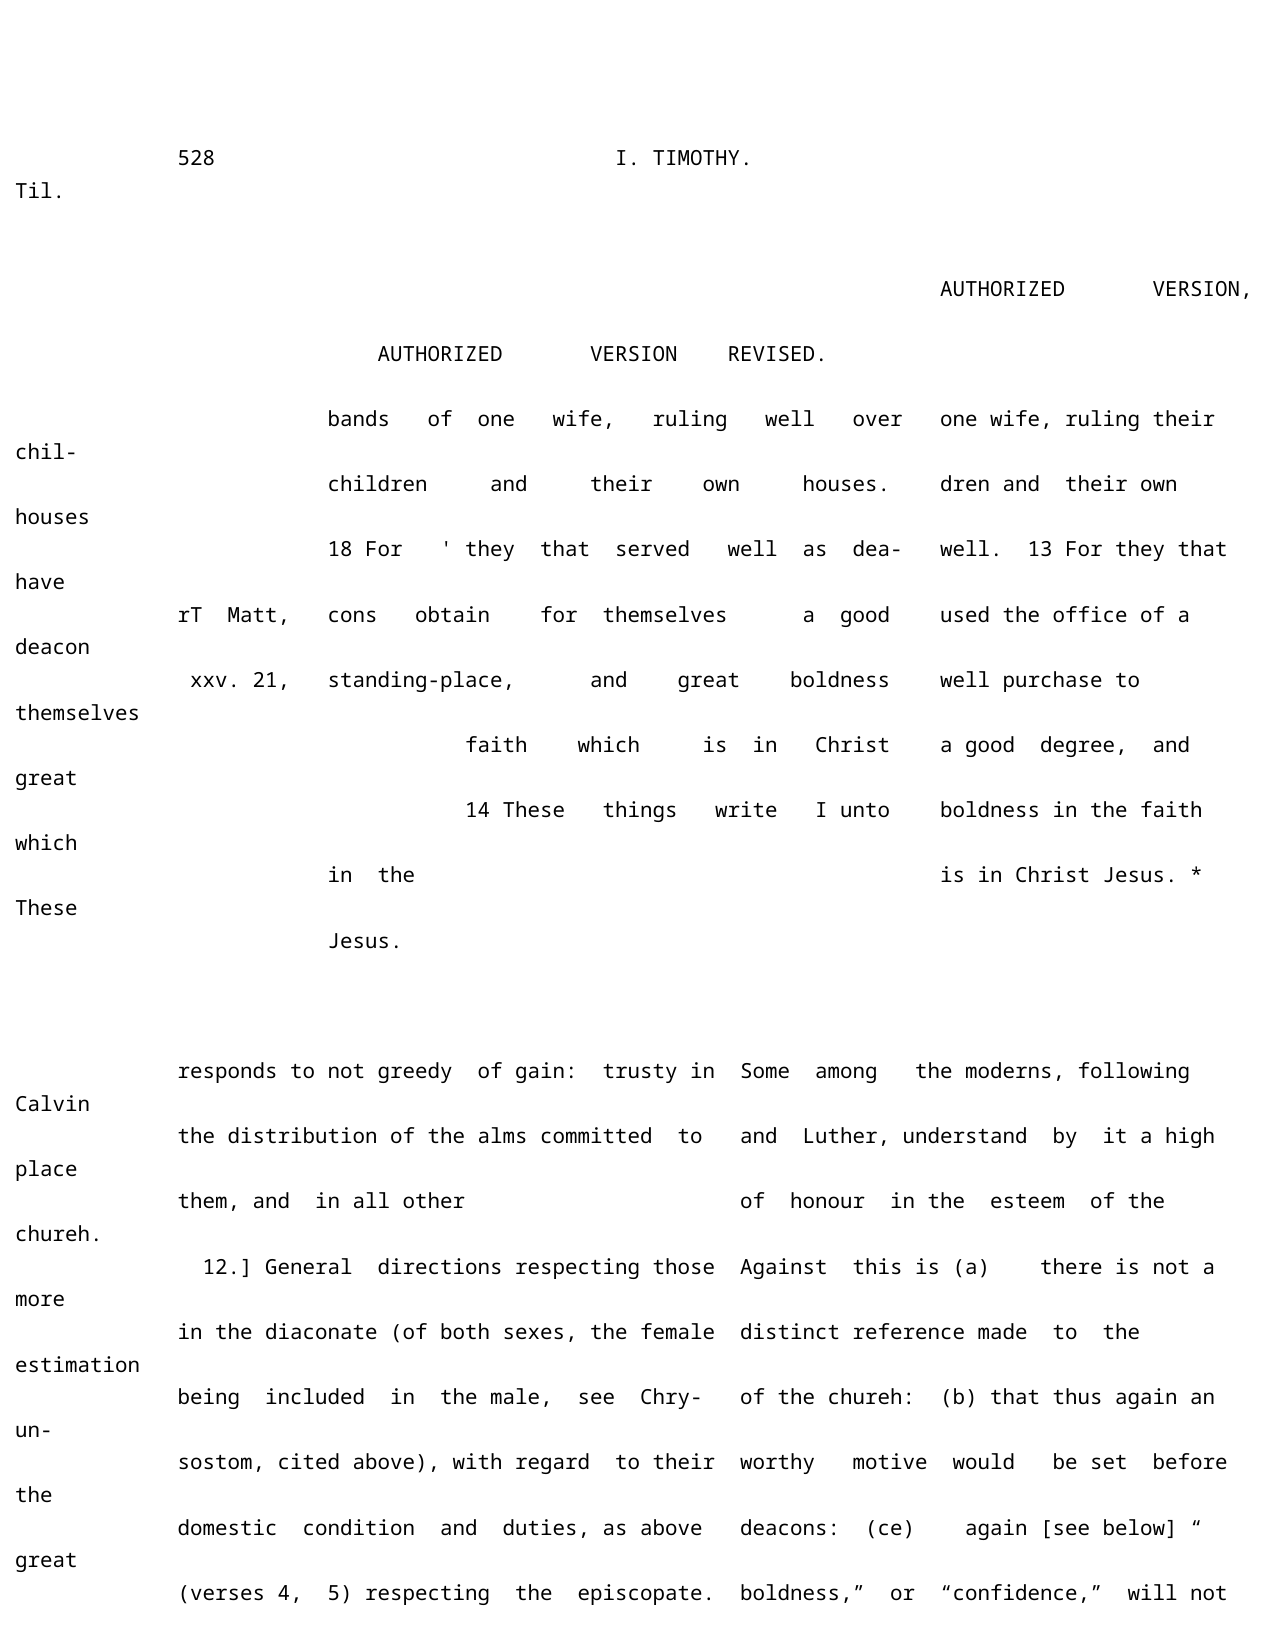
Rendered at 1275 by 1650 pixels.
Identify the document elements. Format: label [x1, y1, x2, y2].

text [15, 15, 1260, 1606]
